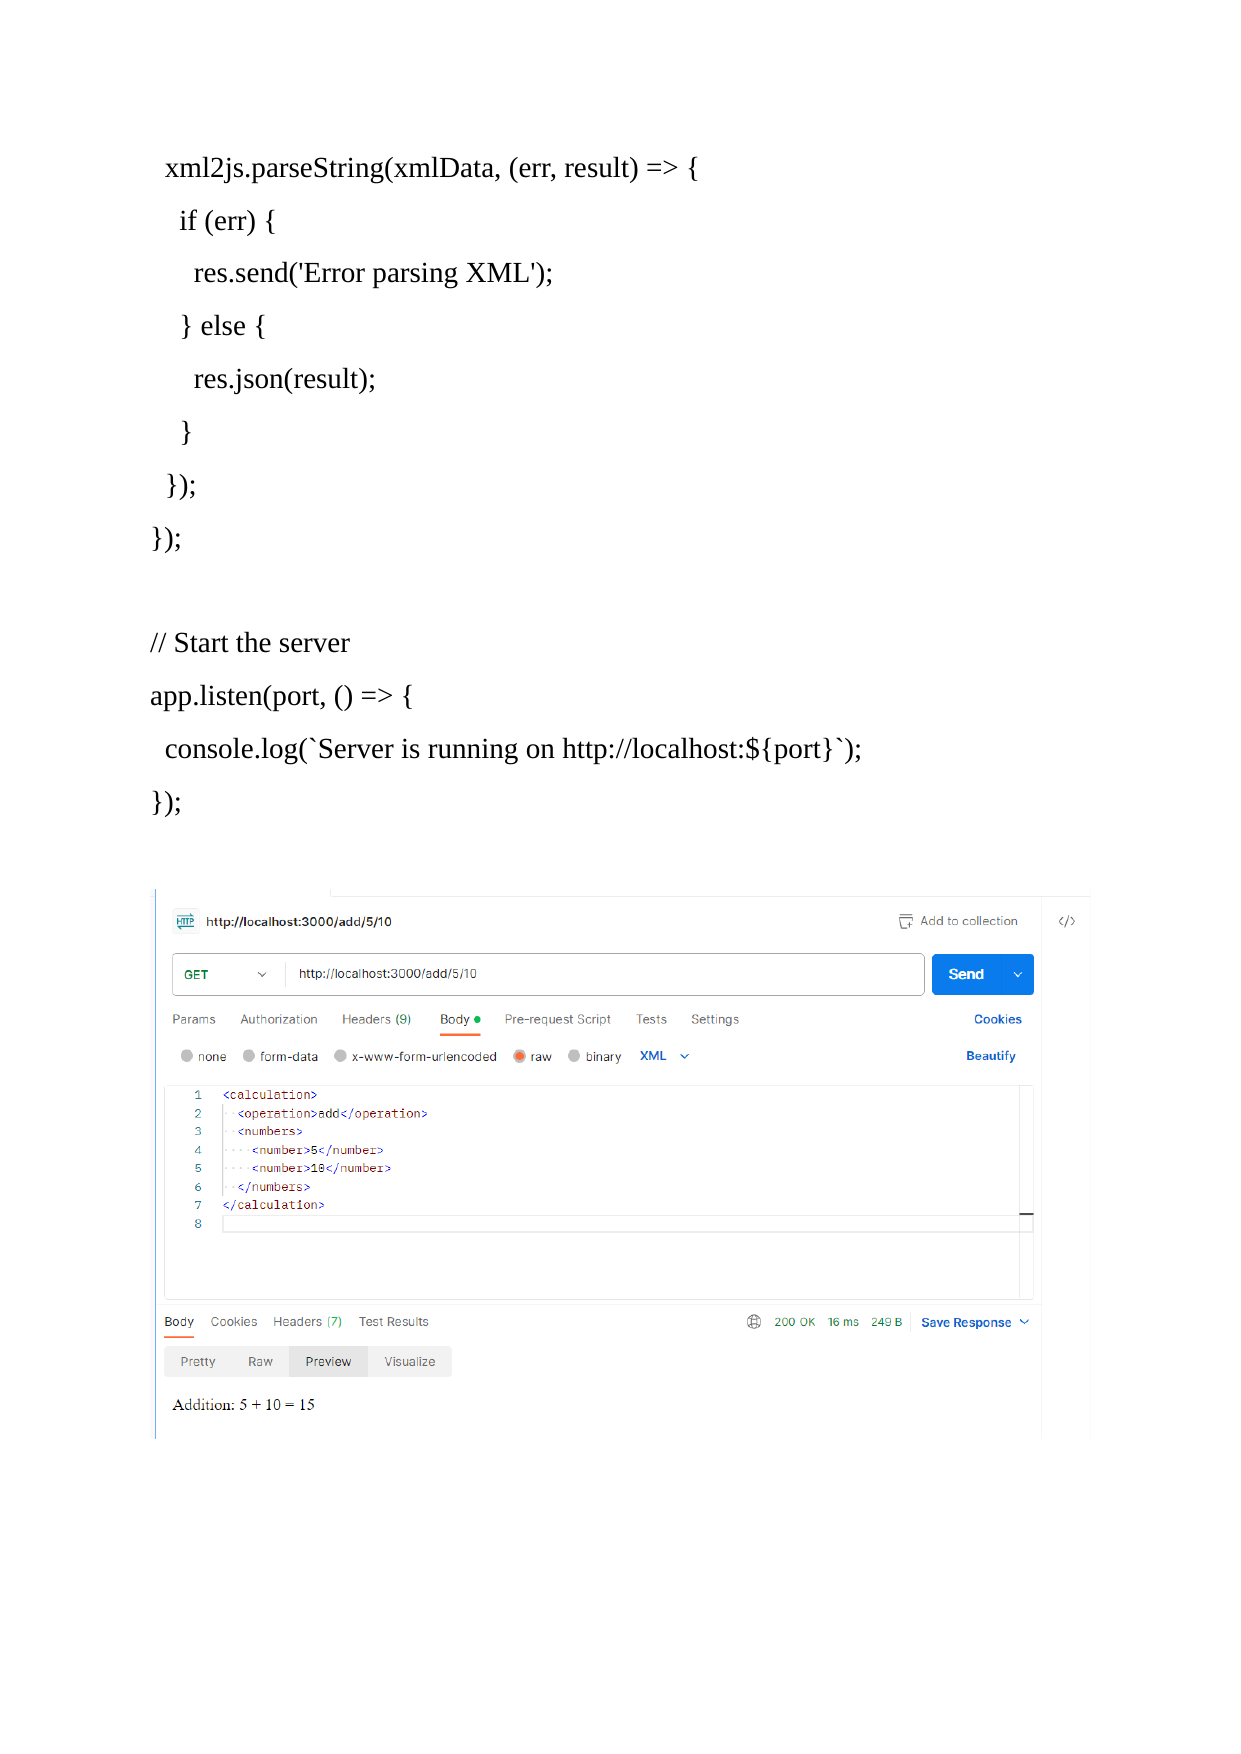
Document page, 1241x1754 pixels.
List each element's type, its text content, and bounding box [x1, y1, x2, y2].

text } else { [150, 308, 1090, 342]
text res.send('Error parsing XML'); [150, 256, 1090, 289]
text }); [150, 467, 1090, 500]
text if (err) { [150, 203, 1090, 236]
text console.log(`Server is running on http://localhost:${port}`); [150, 731, 1090, 764]
text }); [150, 784, 1090, 817]
picture [150, 889, 1091, 1439]
text xml2js.parseString(xmlData, (err, result) => { [150, 150, 1090, 183]
text } [150, 414, 1090, 448]
text app.listen(port, () => { [150, 678, 1090, 712]
text }); [150, 520, 1090, 553]
text res.json(result); [150, 361, 1090, 395]
text // Start the server [150, 625, 1090, 659]
